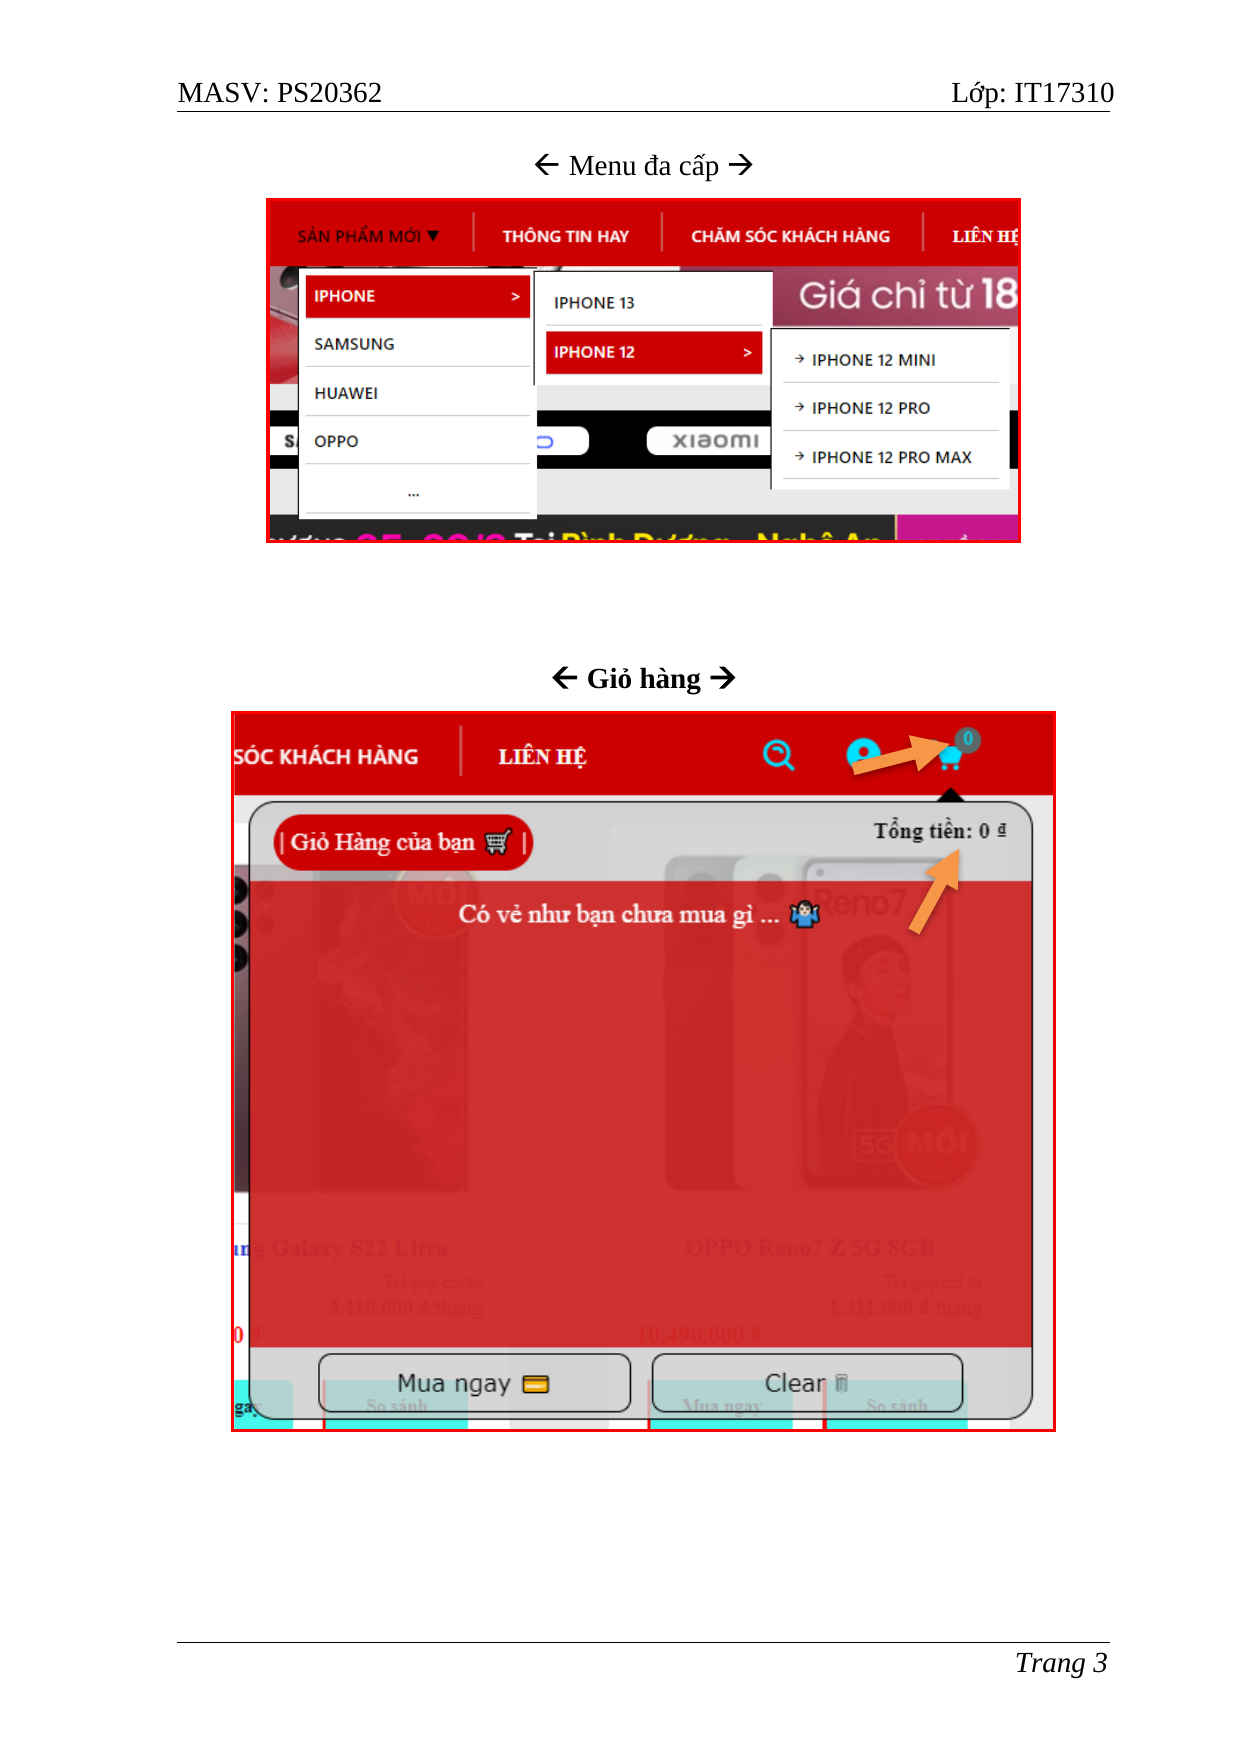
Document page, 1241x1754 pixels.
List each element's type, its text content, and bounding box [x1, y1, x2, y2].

picture [270, 201, 1018, 540]
picture [234, 714, 1053, 1429]
text Menu đa cấp [177, 148, 1110, 181]
text Giỏ hàng [177, 661, 1110, 694]
